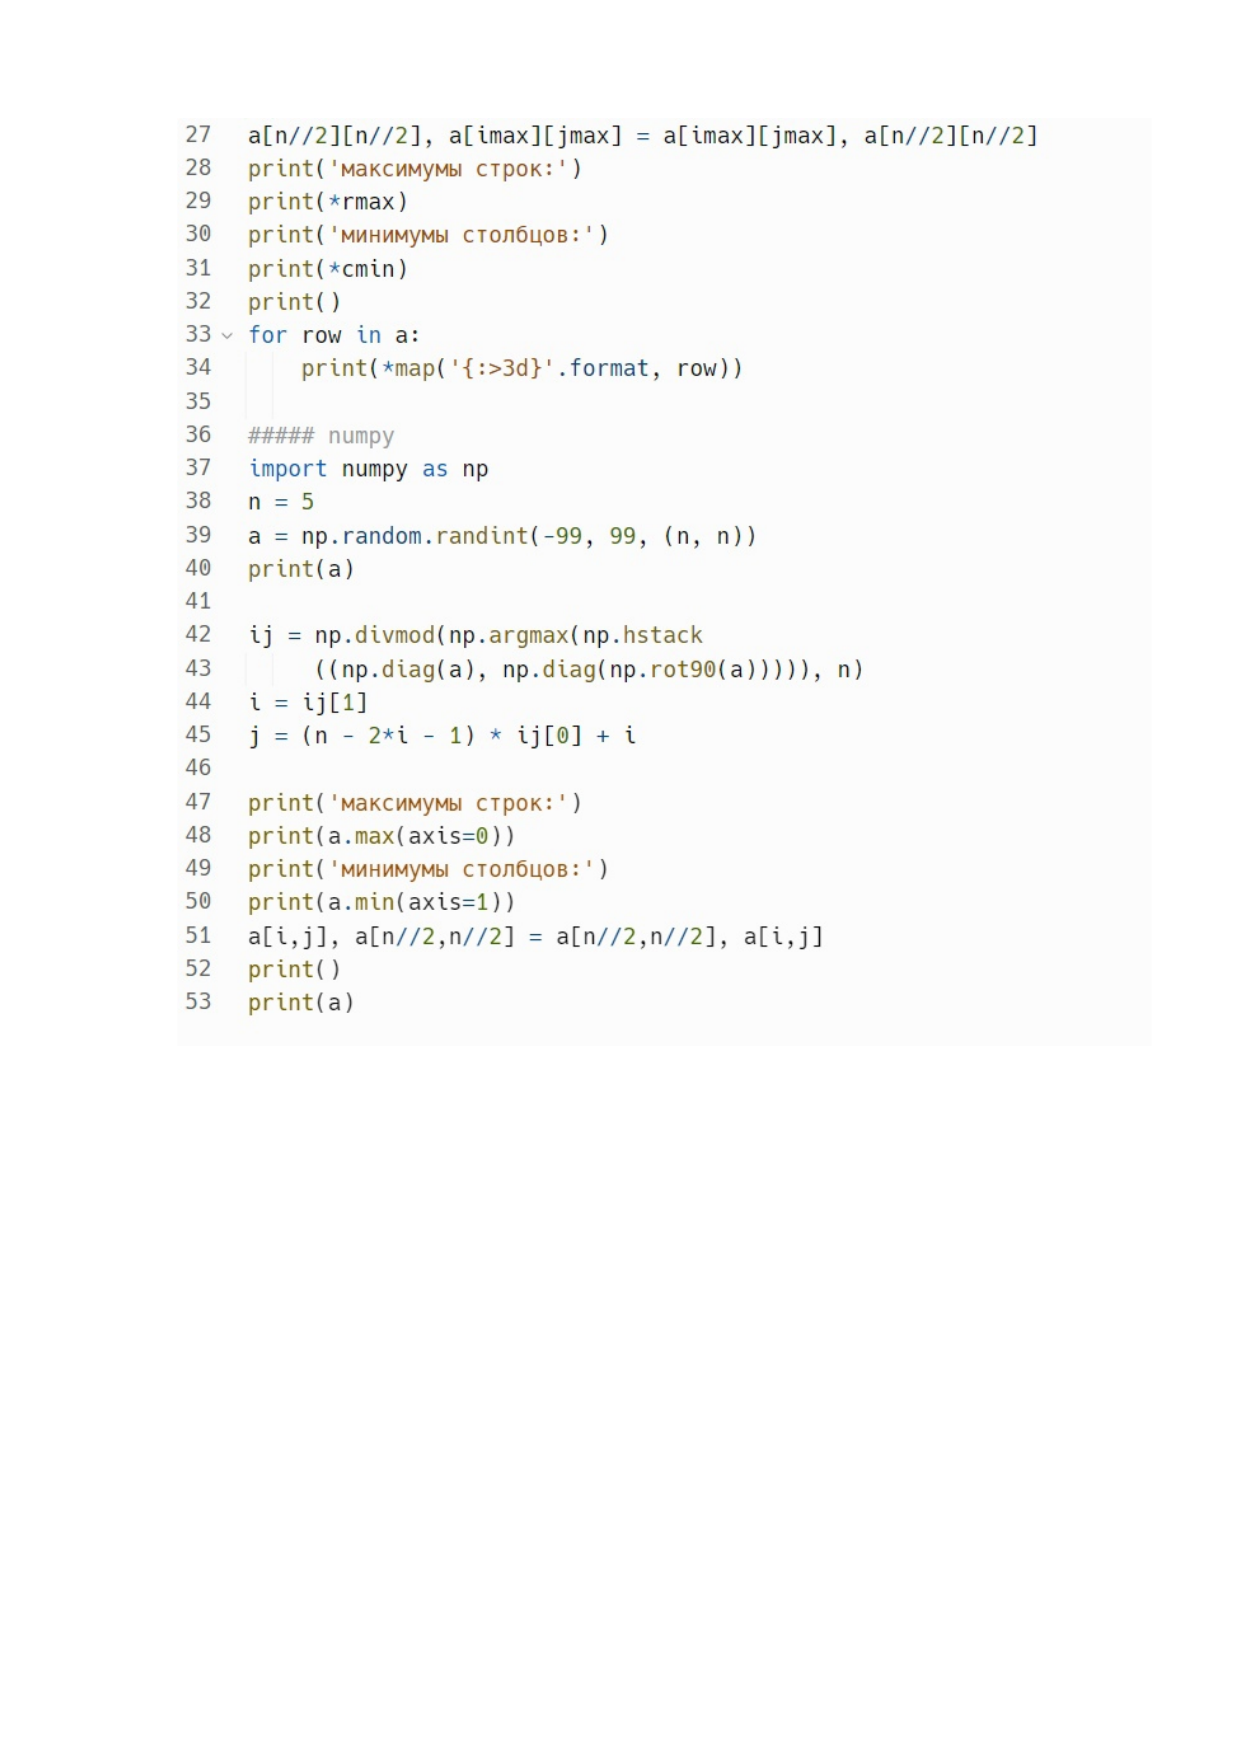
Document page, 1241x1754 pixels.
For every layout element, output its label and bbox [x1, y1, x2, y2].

picture [177, 118, 1152, 1046]
